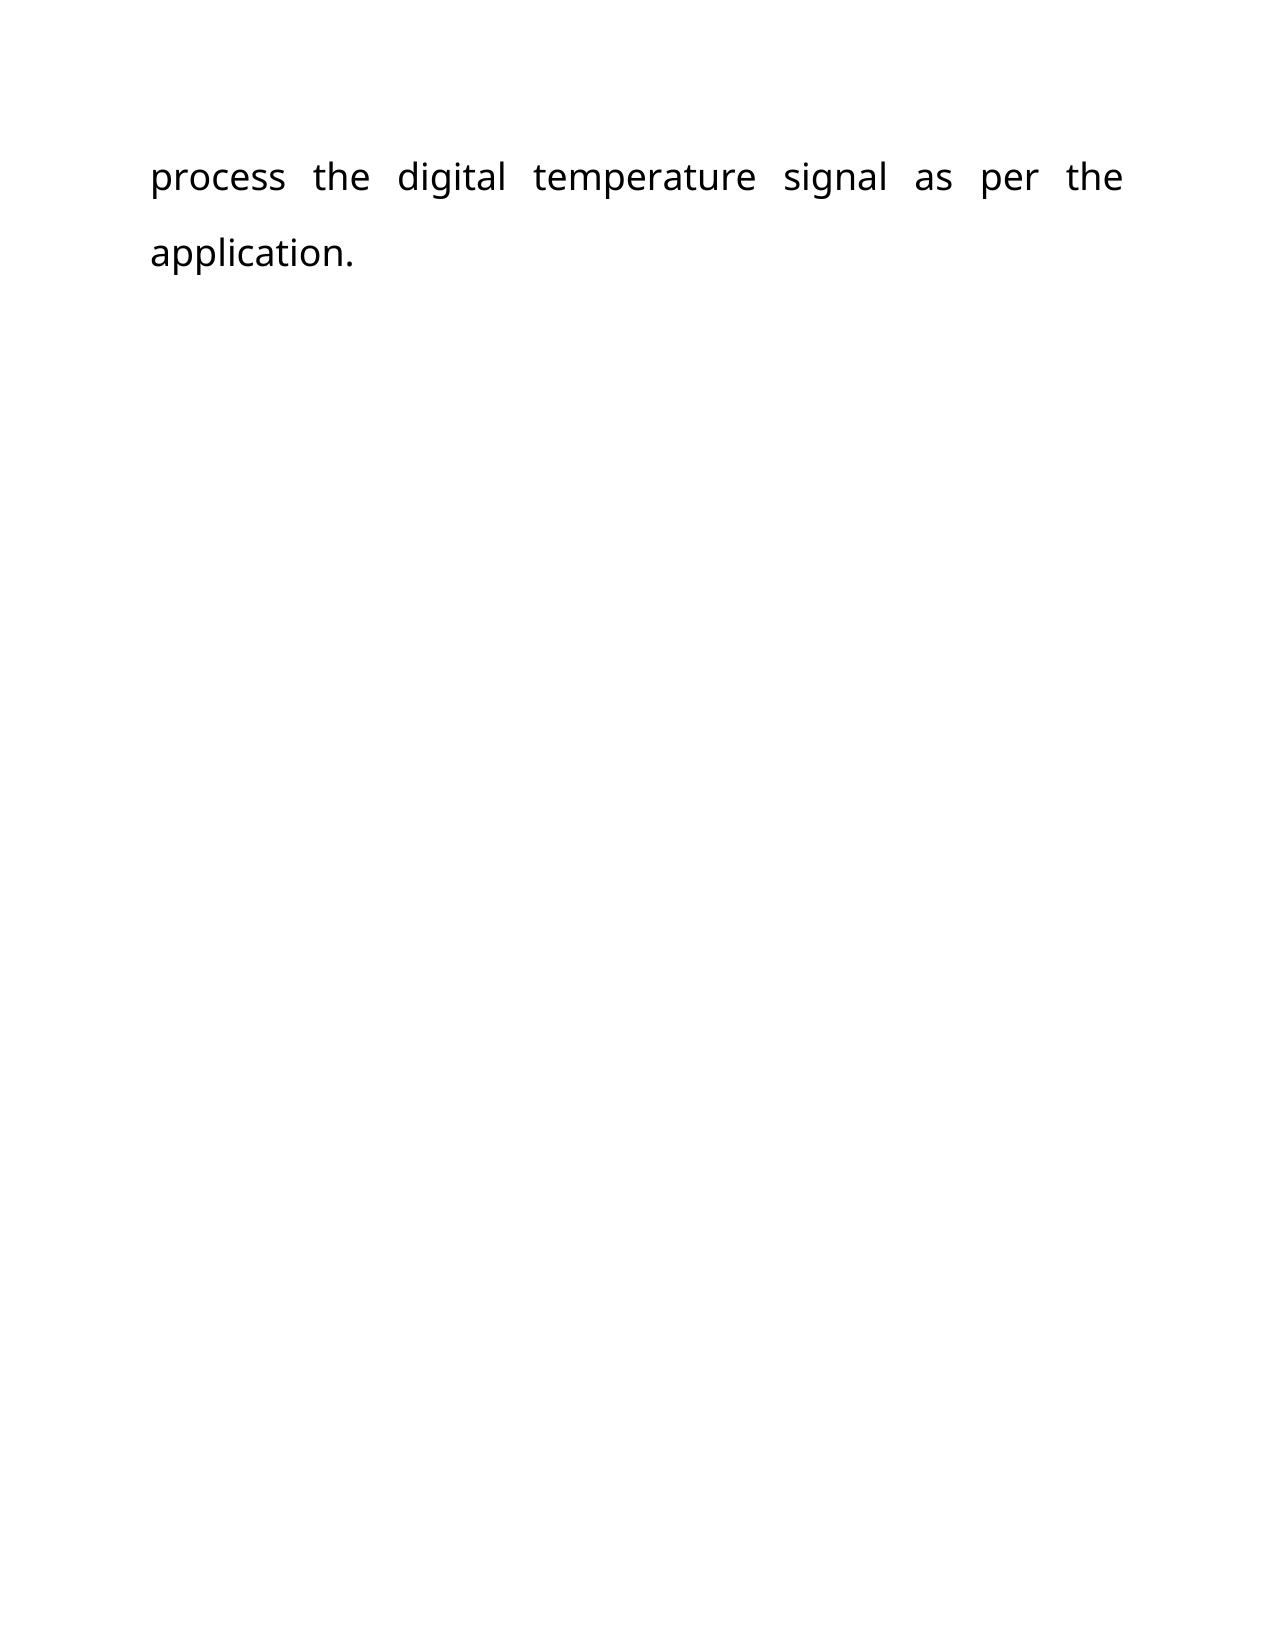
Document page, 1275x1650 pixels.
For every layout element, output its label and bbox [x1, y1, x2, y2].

text [150, 150, 1125, 278]
